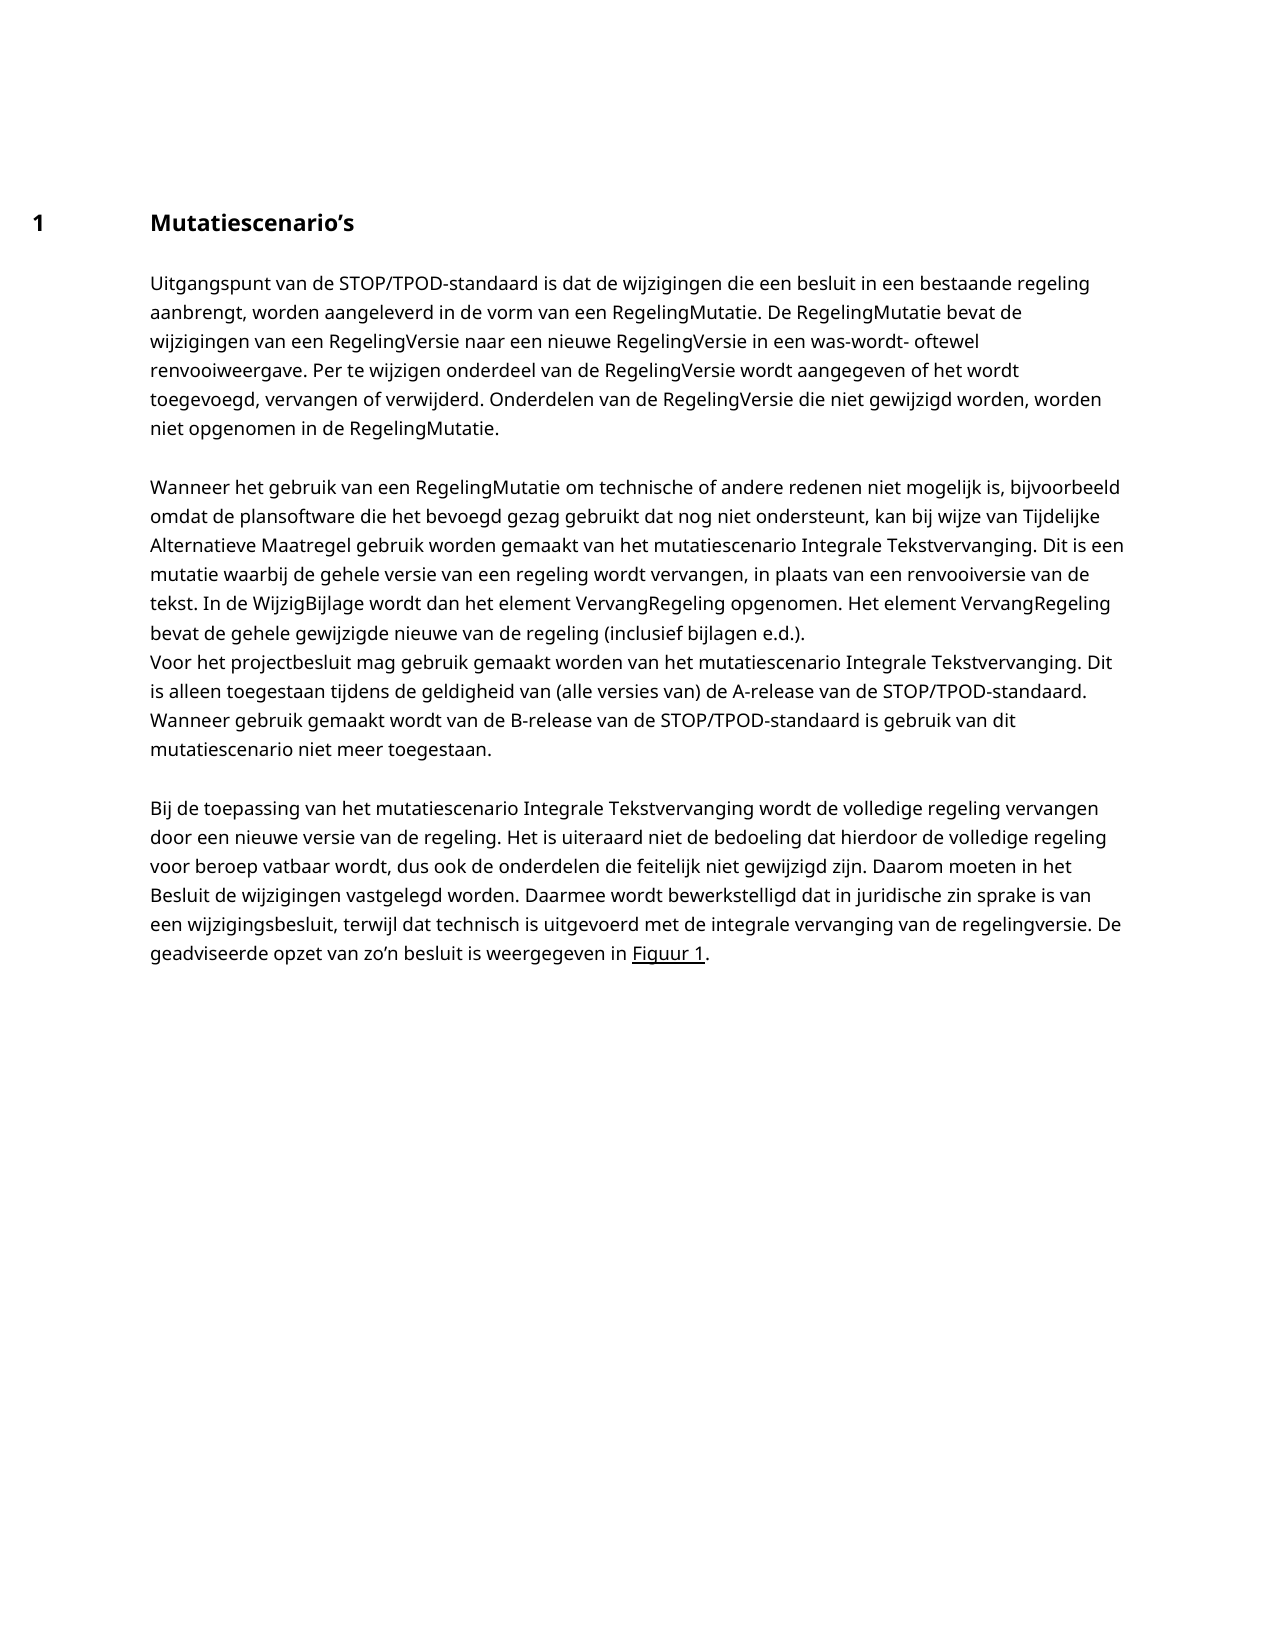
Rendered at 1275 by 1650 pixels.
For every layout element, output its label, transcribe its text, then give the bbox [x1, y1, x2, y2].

text Wanneer het gebruik van een RegelingMutatie om technische of andere redenen niet mogelijk is, bijvoorbeeld omdat de plansoftware die het bevoegd gezag gebruikt dat nog niet ondersteunt, kan bij wijze van Tijdelijke Alternatieve Maatregel gebruik worden gemaakt van het mutatiescenario Integrale Tekstvervanging. Dit is een mutatie waarbij de gehele versie van een regeling wordt vervangen, in plaats van een renvooiversie van de tekst. In de WijzigBijlage wordt dan het element VervangRegeling opgenomen. Het element VervangRegeling bevat de gehele gewijzigde nieuwe van de regeling (inclusief bijlagen e.d.). [150, 471, 1125, 646]
text Uitgangspunt van de STOP/TPOD-standaard is dat de wijzigingen die een besluit in een bestaande regeling aanbrengt, worden aangeleverd in de vorm van een RegelingMutatie. De RegelingMutatie bevat de wijzigingen van een RegelingVersie naar een nieuwe RegelingVersie in een was-wordt- oftewel renvooiweergave. Per te wijzigen onderdeel van de RegelingVersie wordt aangegeven of het wordt toegevoegd, vervangen of verwijderd. Onderdelen van de RegelingVersie die niet gewijzigd worden, worden niet opgenomen in de RegelingMutatie. [150, 267, 1125, 442]
subtitle Mutatiescenario’s [32, 208, 1125, 237]
text Bij de toepassing van het mutatiescenario Integrale Tekstvervanging wordt de volledige regeling vervangen door een nieuwe versie van de regeling. Het is uiteraard niet de bedoeling dat hierdoor de volledige regeling voor beroep vatbaar wordt, dus ook de onderdelen die feitelijk niet gewijzigd zijn. Daarom moeten in het Besluit de wijzigingen vastgelegd worden. Daarmee wordt bewerkstelligd dat in juridische zin sprake is van een wijzigingsbesluit, terwijl dat technisch is uitgevoerd met de integrale vervanging van de regelingversie. De geadviseerde opzet van zo’n besluit is weergegeven in Figuur 48. [150, 792, 1125, 967]
text Voor het projectbesluit mag gebruik gemaakt worden van het mutatiescenario Integrale Tekstvervanging. Dit is alleen toegestaan tijdens de geldigheid van (alle versies van) de A-release van de STOP/TPOD-standaard. Wanneer gebruik gemaakt wordt van de B-release van de STOP/TPOD-standaard is gebruik van dit mutatiescenario niet meer toegestaan. [150, 646, 1125, 762]
